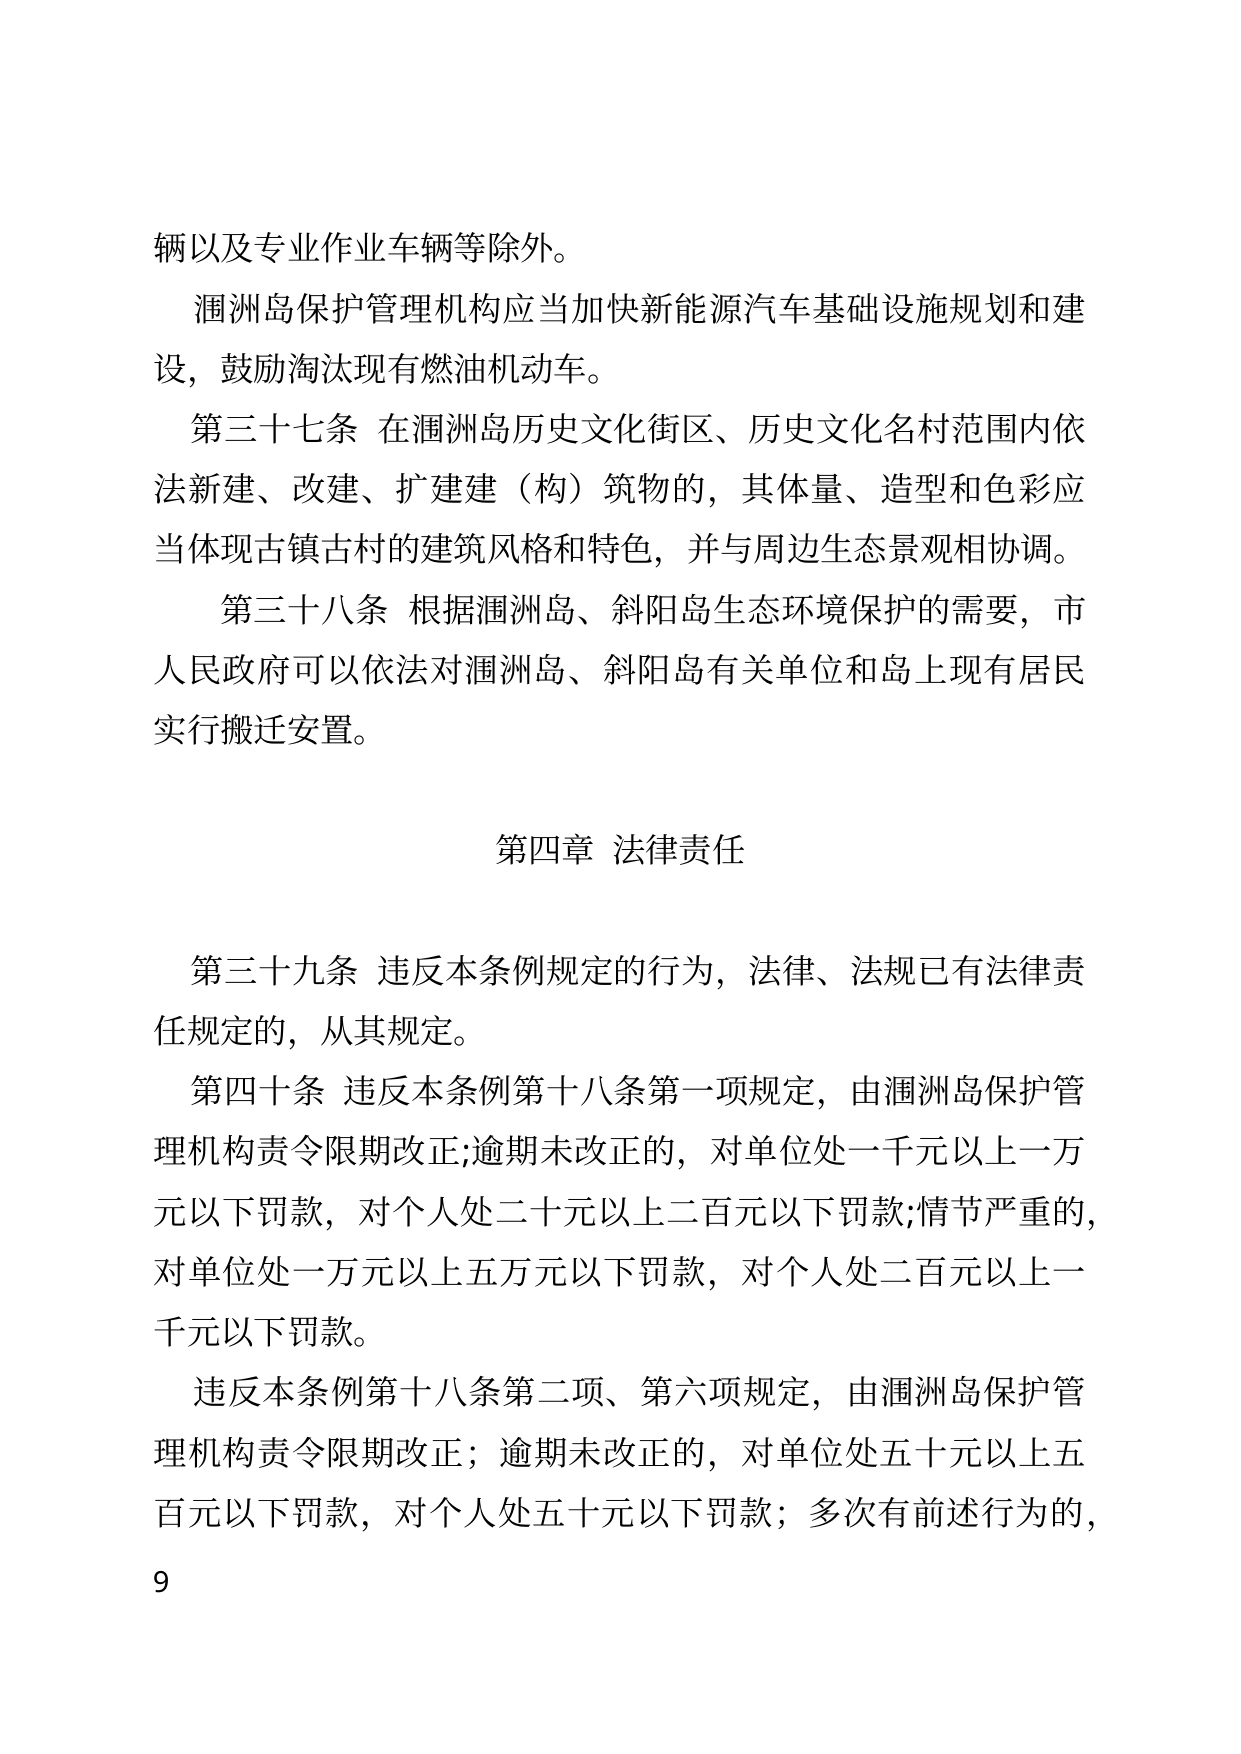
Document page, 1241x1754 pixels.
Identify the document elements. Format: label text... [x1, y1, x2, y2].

text 涠洲岛保护管理机构应当加快新能源汽车基础设施规划和建设，鼓励淘汰现有燃油机动车。 [153, 273, 1087, 393]
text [153, 213, 1087, 273]
text 第三十八条 根据涠洲岛、斜阳岛生态环境保护的需要，市人民政府可以依法对涠洲岛、斜阳岛有关单位和岛上现有居民实行搬迁安置。 [153, 574, 1087, 754]
text 第四章 法律责任 [153, 815, 1087, 875]
text 第三十九条 违反本条例规定的行为，法律、法规已有法律责任规定的，从其规定。 [153, 935, 1087, 1056]
text 第四十条 违反本条例第十八条第一项规定，由涠洲岛保护管理机构责令限期改正;逾期未改正的，对单位处一千元以上一万元以下罚款，对个人处二十元以上二百元以下罚款;情节严重的，对单位处一万元以上五万元以下罚款，对个人处二百元以上一千元以下罚款。 [153, 1056, 1087, 1357]
text 第三十七条 在涠洲岛历史文化街区、历史文化名村范围内依法新建、改建、扩建建（构）筑物的，其体量、造型和色彩应当体现古镇古村的建筑风格和特色，并与周边生态景观相协调。 [153, 393, 1087, 574]
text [153, 1357, 1087, 1537]
